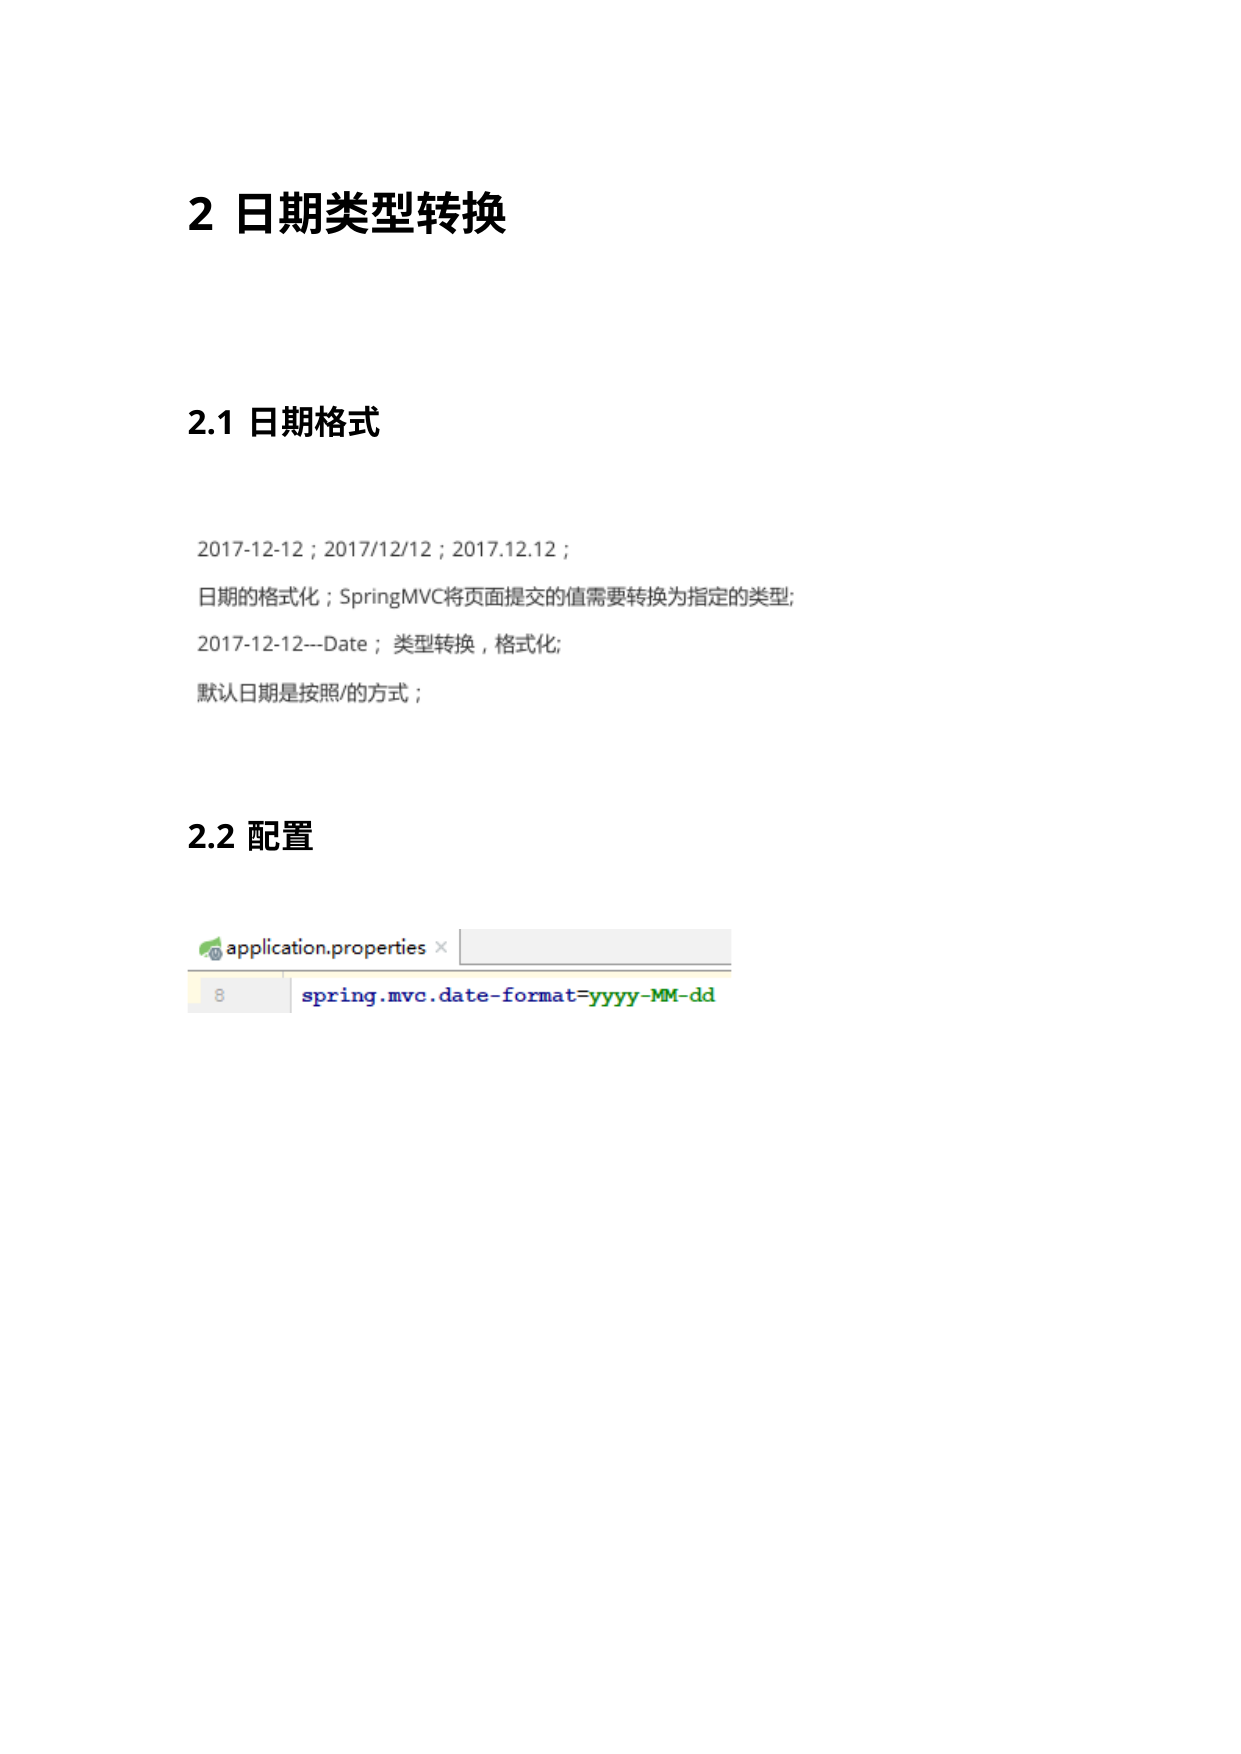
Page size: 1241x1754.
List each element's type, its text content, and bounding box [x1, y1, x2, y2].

subtitle 配置 [187, 802, 1053, 867]
subtitle 日期格式 [187, 388, 1053, 453]
picture [187, 929, 732, 1013]
subtitle 日期类型转换 [187, 162, 1053, 259]
picture [187, 515, 836, 719]
